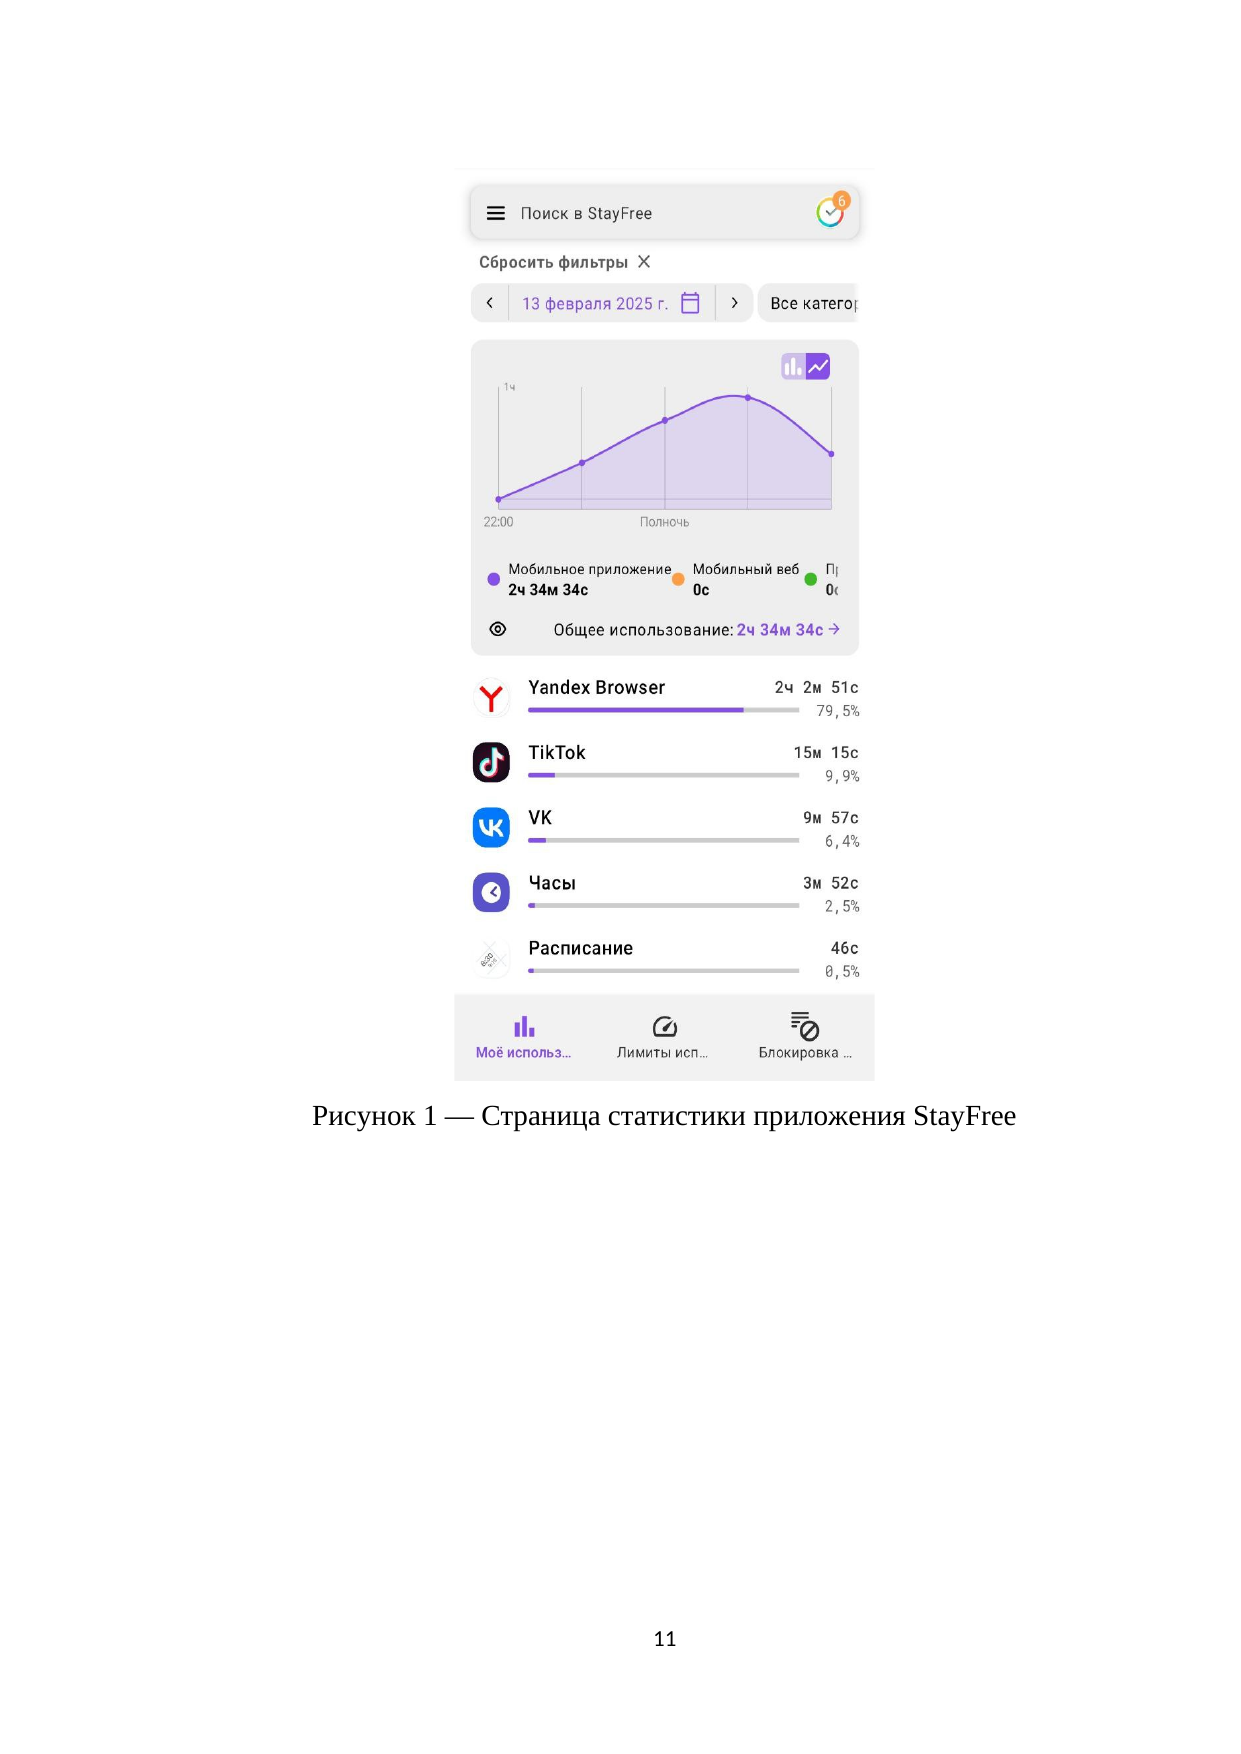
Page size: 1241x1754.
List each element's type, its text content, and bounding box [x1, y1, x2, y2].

text Рисунок 1 — Страница статистики приложения StayFree [177, 1098, 1152, 1131]
picture [454, 168, 875, 1081]
